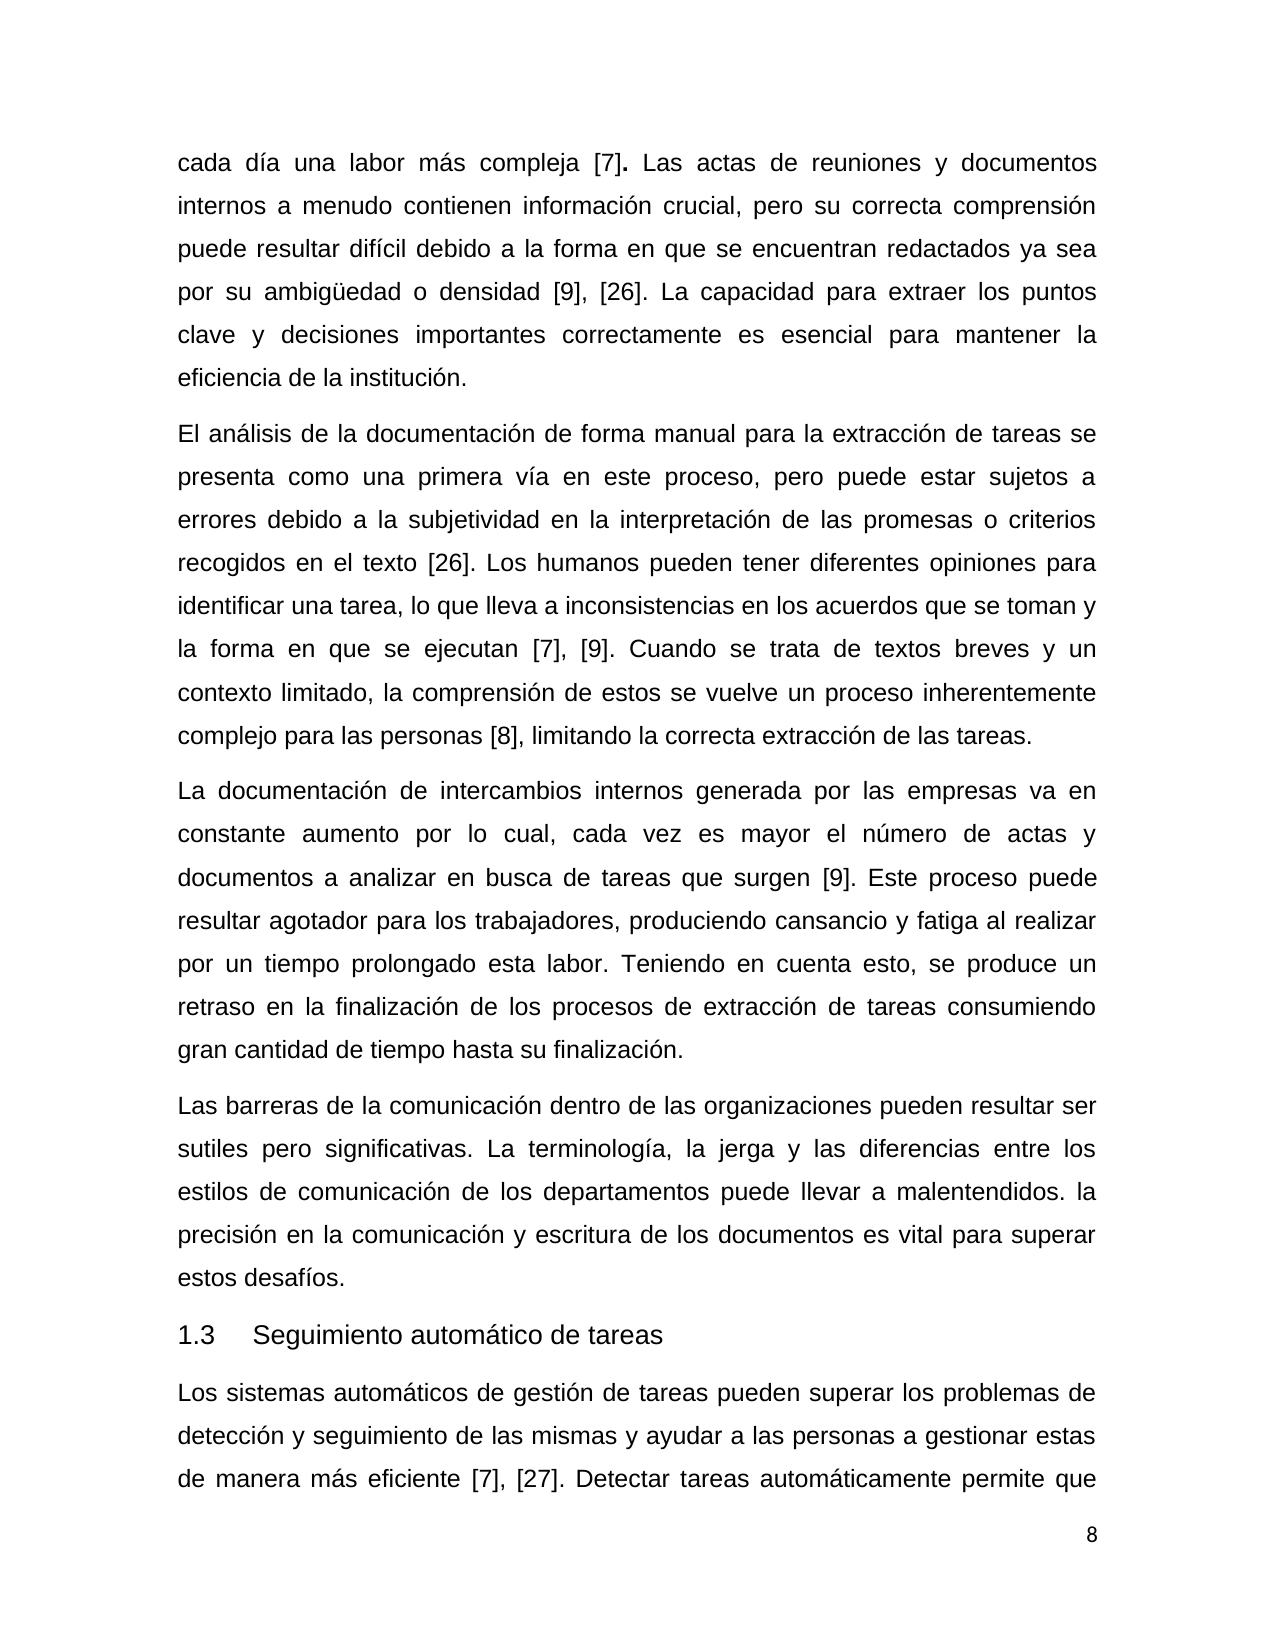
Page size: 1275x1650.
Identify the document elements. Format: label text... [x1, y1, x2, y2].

subtitle Seguimiento automático de tareas [177, 1319, 1098, 1350]
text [177, 1378, 1098, 1493]
text Las barreras de la comunicación dentro de las organizaciones pueden resultar ser sutiles pero significativas. La terminología, la jerga y las diferencias entre los estilos de comunicación de los departamentos puede llevar a malentendidos. la precisión en la comunicación y escritura de los documentos es vital para superar estos desafíos. [177, 1091, 1098, 1292]
text La documentación de intercambios internos generada por las empresas va en constante aumento por lo cual, cada vez es mayor el número de actas y documentos a analizar en busca de tareas que surgen [9]. Este proceso puede resultar agotador para los trabajadores, produciendo cansancio y fatiga al realizar por un tiempo prolongado esta labor. Teniendo en cuenta esto, se produce un retraso en la finalización de los procesos de extracción de tareas consumiendo gran cantidad de tiempo hasta su finalización. [177, 776, 1098, 1064]
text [177, 148, 1098, 392]
text El análisis de la documentación de forma manual para la extracción de tareas se presenta como una primera vía en este proceso, pero puede estar sujetos a errores debido a la subjetividad en la interpretación de las promesas o criterios recogidos en el texto [26]. Los humanos pueden tener diferentes opiniones para identificar una tarea, lo que lleva a inconsistencias en los acuerdos que se toman y la forma en que se ejecutan [7], [9]. Cuando se trata de textos breves y un contexto limitado, la comprensión de estos se vuelve un proceso inherentemente complejo para las personas [8], limitando la correcta extracción de las tareas. [177, 419, 1098, 749]
